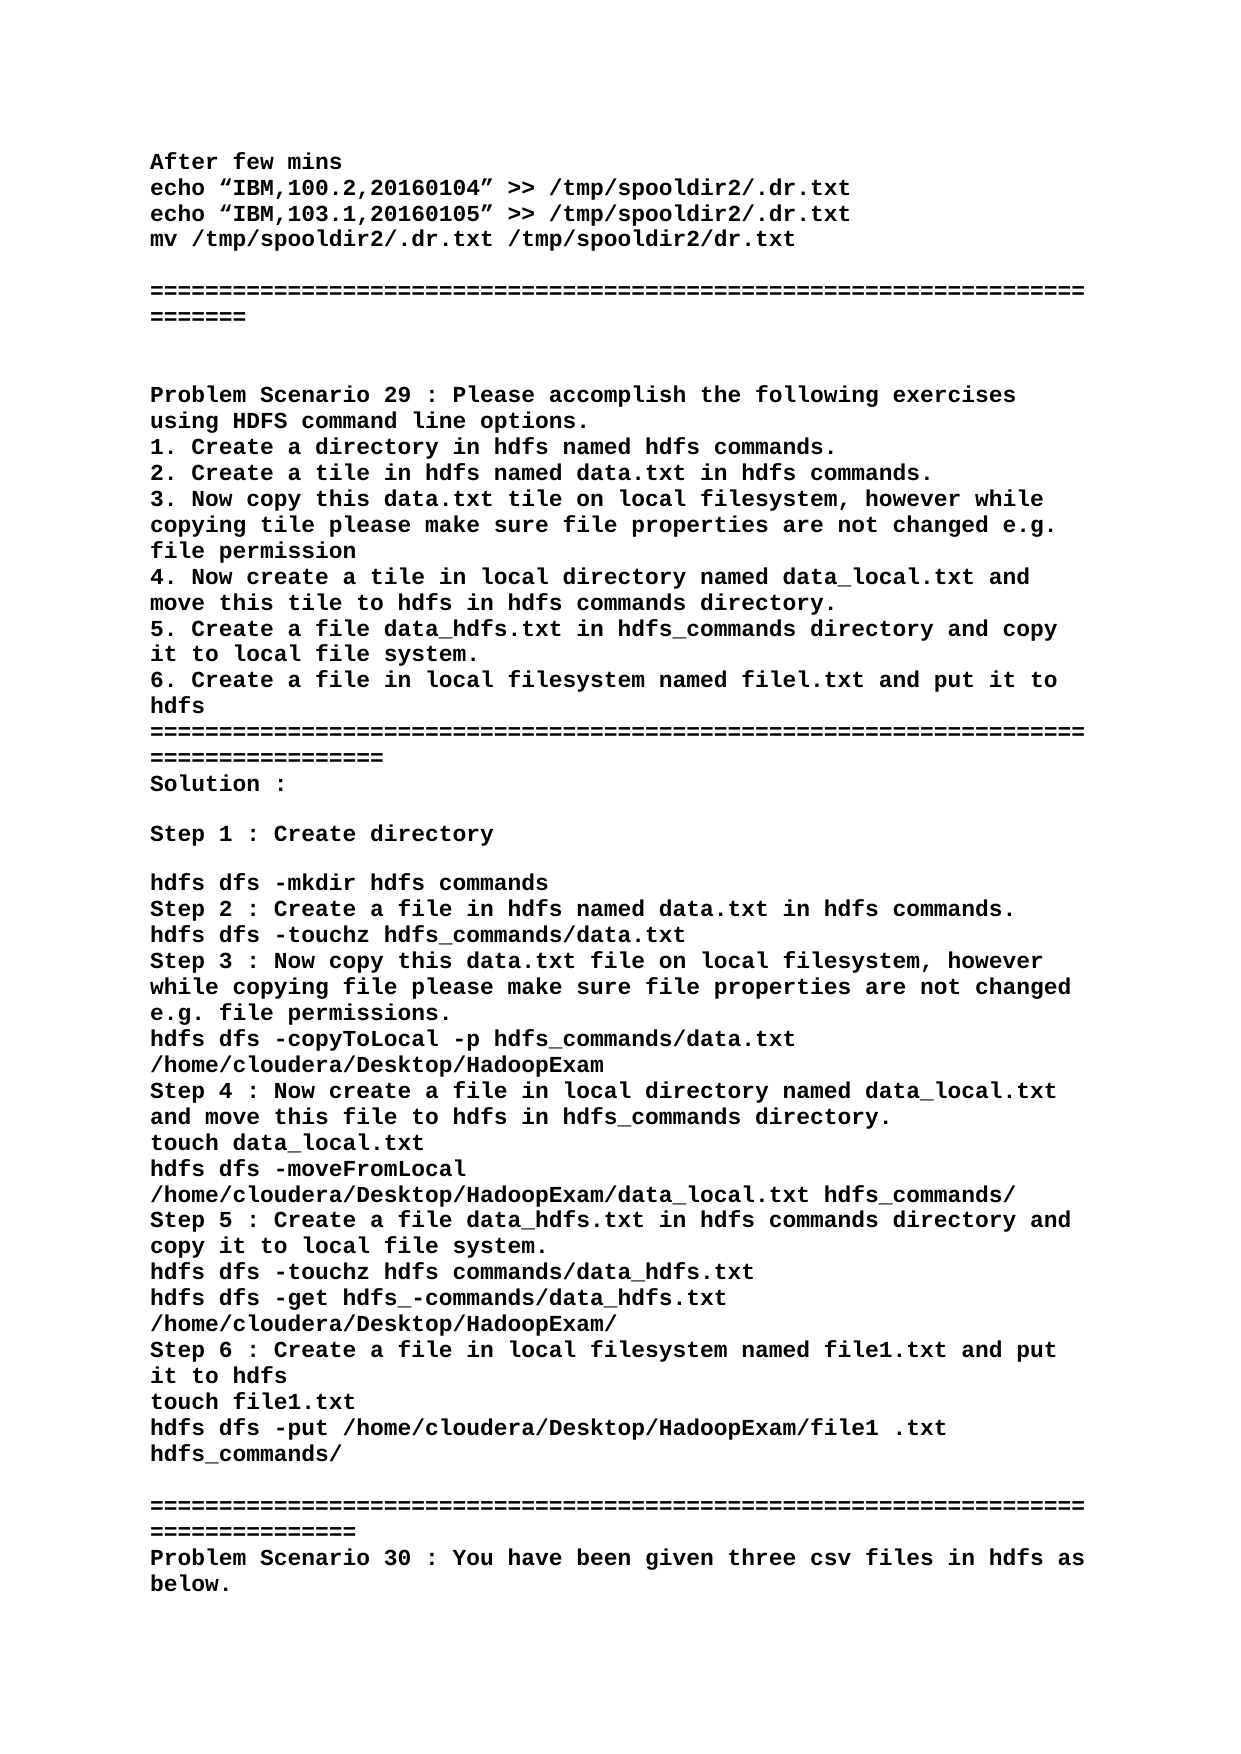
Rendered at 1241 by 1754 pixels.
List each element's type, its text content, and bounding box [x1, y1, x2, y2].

text =========================================================================== [150, 280, 1090, 332]
text ===================================================================================== [150, 721, 1090, 772]
text hdfs dfs -mkdir hdfs commands Step 2 : Create a file in hdfs named data.txt in hdfs commands. hdfs dfs -touchz hdfs_commands/data.txt Step 3 : Now copy this data.txt file on local filesystem, however while copying file please make sure file properties are not changed e.g. file permissions. hdfs dfs -copyToLocal -p hdfs_commands/data.txt /home/cloudera/Desktop/HadoopExam Step 4 : Now create a file in local directory named data_local.txt and move this file to hdfs in hdfs_commands directory. touch data_local.txt hdfs dfs -moveFromLocal /home/cloudera/Desktop/HadoopExam/data_local.txt hdfs_commands/ Step 5 : Create a file data_hdfs.txt in hdfs commands directory and copy it to local file system. hdfs dfs -touchz hdfs commands/data_hdfs.txt hdfs dfs -get hdfs_-commands/data_hdfs.txt /home/cloudera/Desktop/HadoopExam/ Step 6 : Create a file in local filesystem named file1.txt and put it to hdfs touch file1.txt hdfs dfs -put /home/cloudera/Desktop/HadoopExam/file1 .txt hdfs_commands/ [150, 872, 1090, 1468]
text Problem Scenario 29 : Please accomplish the following exercises using HDFS command line options. 1. Create a directory in hdfs named hdfs commands. 2. Create a tile in hdfs named data.txt in hdfs commands. 3. Now copy this data.txt tile on local filesystem, however while copying tile please make sure file properties are not changed e.g. file permission 4. Now create a tile in local directory named data_local.txt and move this tile to hdfs in hdfs commands directory. 5. Create a file data_hdfs.txt in hdfs_commands directory and copy it to local file system. 6. Create a file in local filesystem named filel.txt and put it to hdfs [150, 383, 1090, 721]
text =================================================================================== [150, 1494, 1090, 1546]
text After few mins echo “IBM,100.2,20160104” >> /tmp/spooldir2/.dr.txt echo “IBM,103.1,20160105” >> /tmp/spooldir2/.dr.txt mv /tmp/spooldir2/.dr.txt /tmp/spooldir2/dr.txt [150, 150, 1090, 254]
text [150, 1546, 1090, 1598]
text Step 1 : Create directory [150, 822, 1090, 872]
text Solution : [150, 772, 1090, 822]
